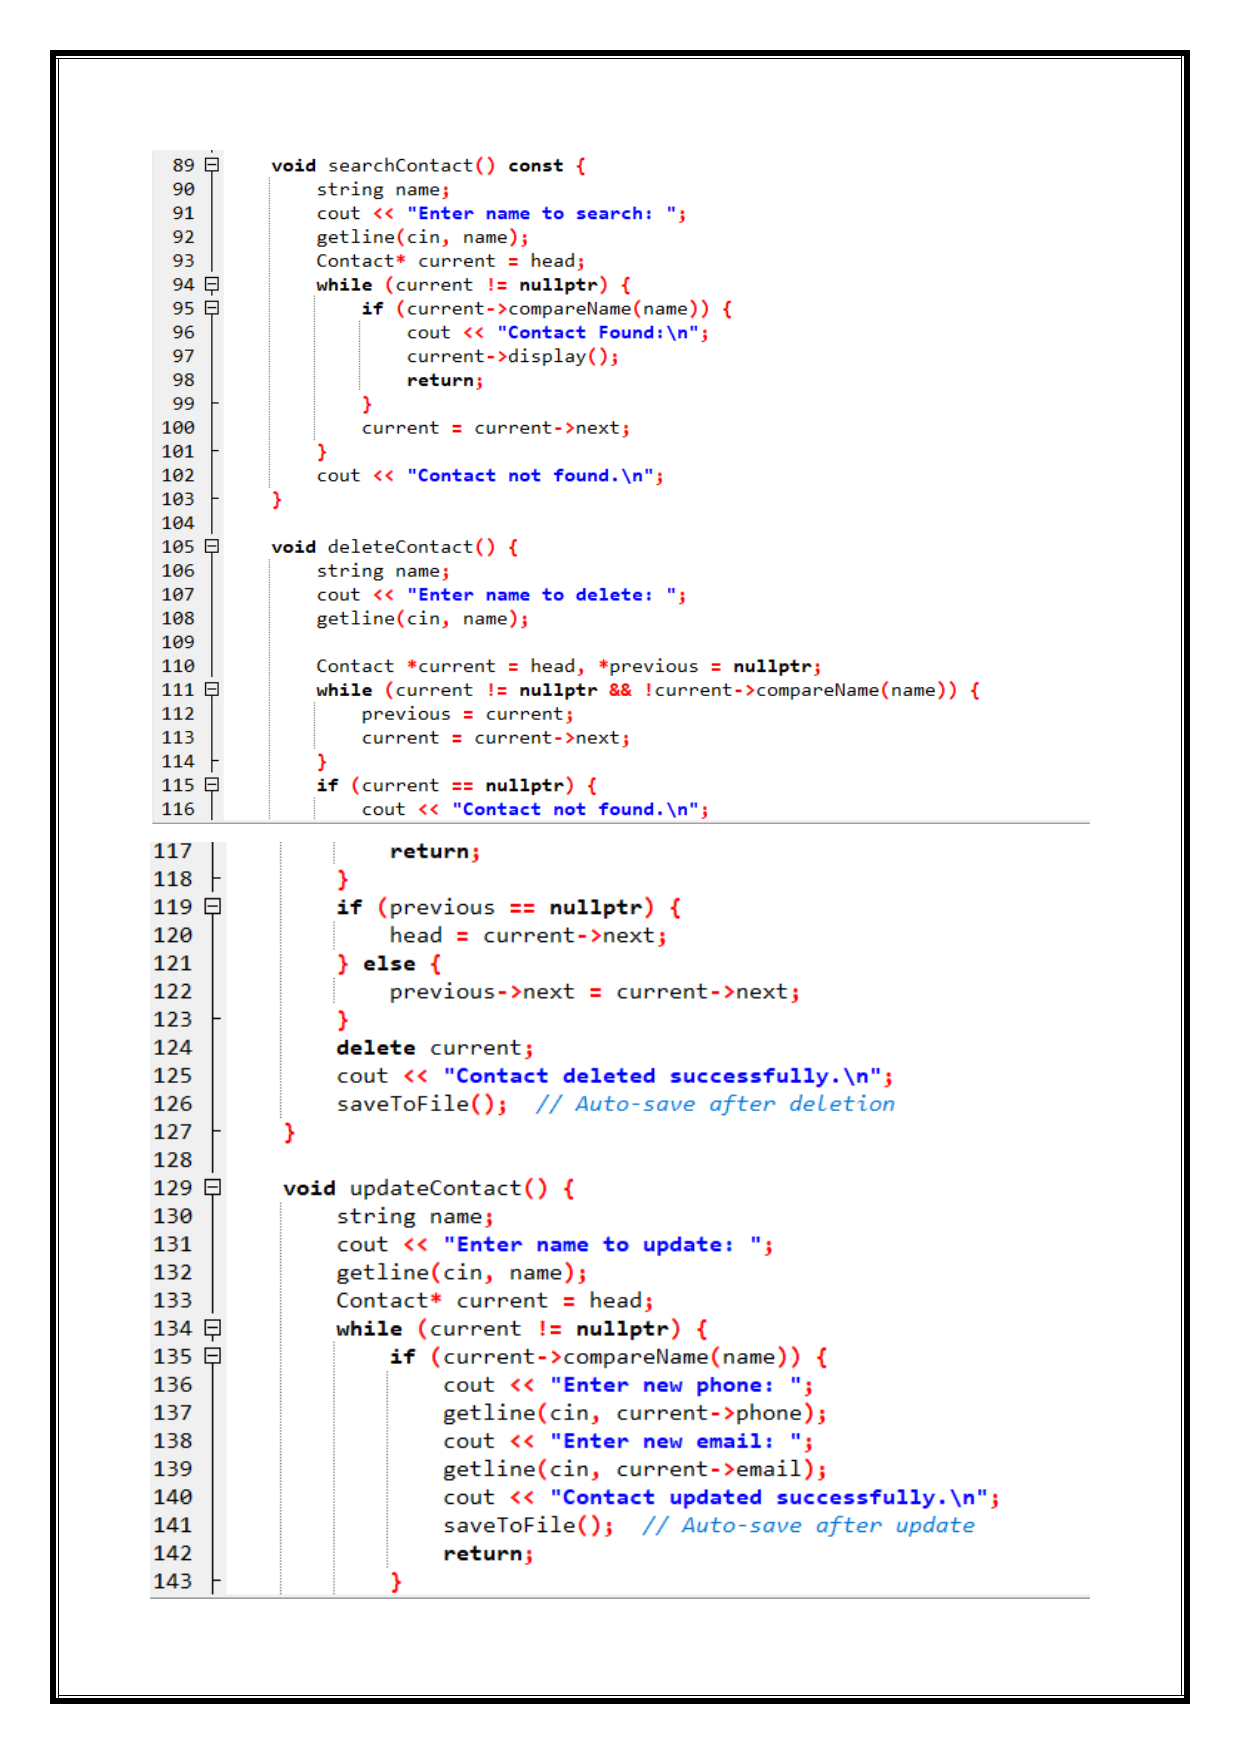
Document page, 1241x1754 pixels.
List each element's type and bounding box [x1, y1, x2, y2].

picture [150, 842, 1090, 1599]
picture [150, 150, 1090, 824]
